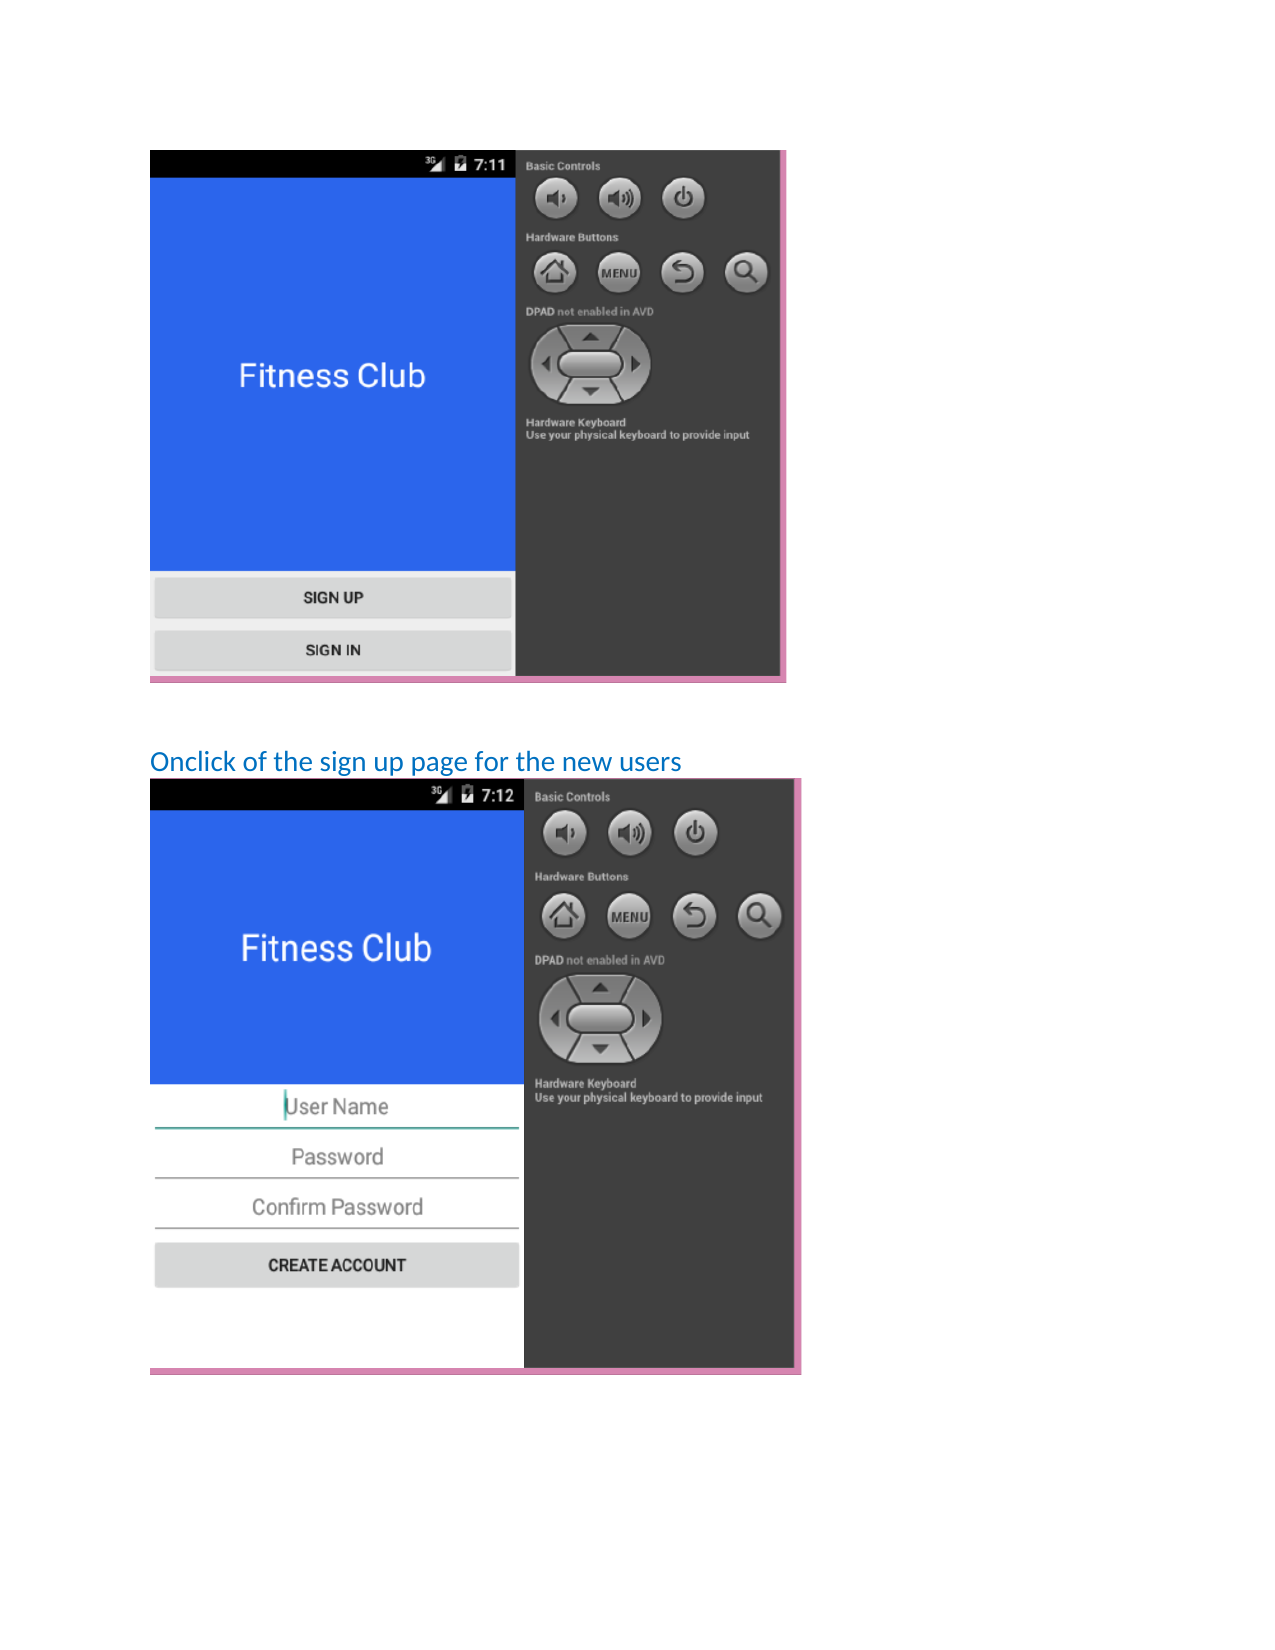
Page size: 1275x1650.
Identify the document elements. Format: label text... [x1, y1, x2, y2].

picture [150, 778, 802, 1375]
picture [150, 150, 787, 683]
